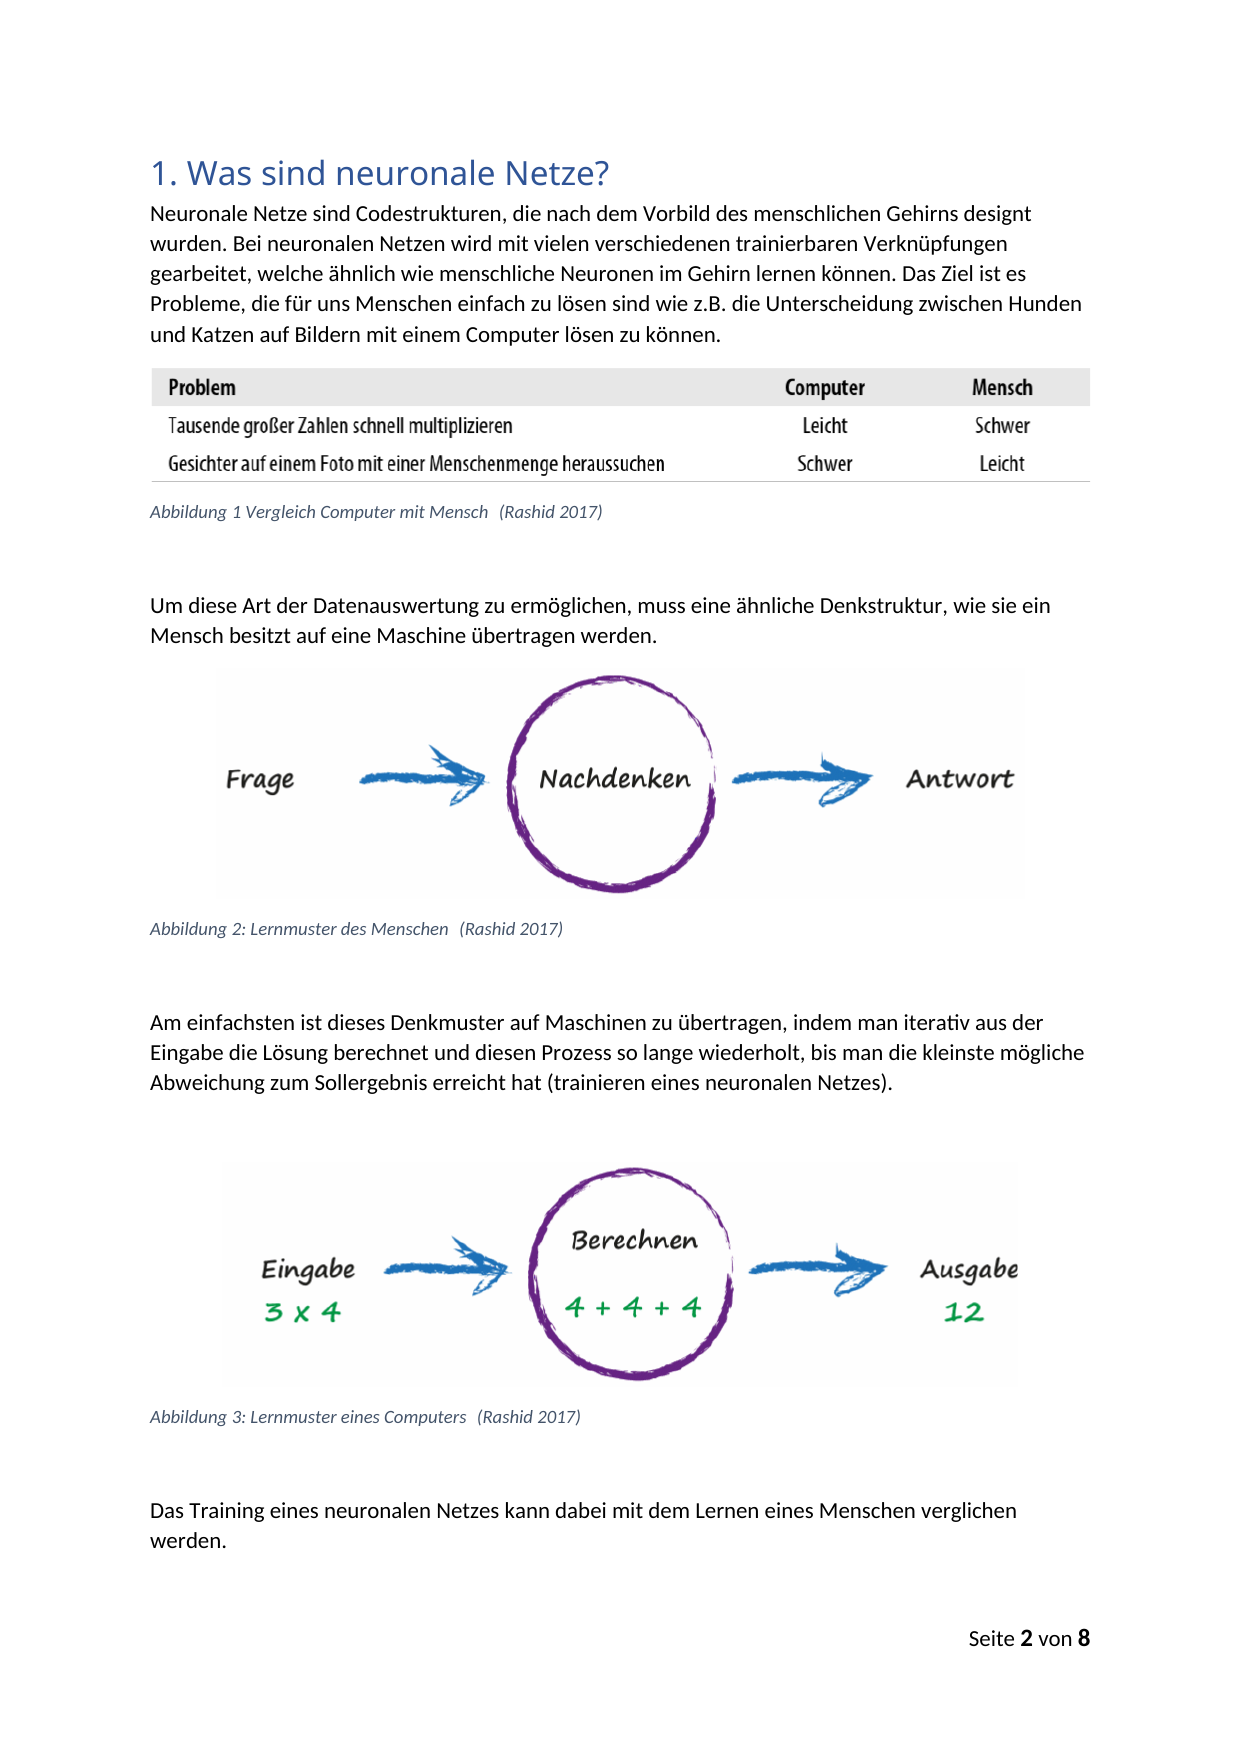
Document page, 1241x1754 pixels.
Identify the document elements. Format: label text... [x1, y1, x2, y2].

text Um diese Art der Datenauswertung zu ermöglichen, muss eine ähnliche Denkstruktur, wie sie ein Mensch besitzt auf eine Maschine übertragen werden. [150, 591, 1090, 649]
picture [222, 1162, 1018, 1387]
text Abbildung : Lernmuster des Menschen [150, 917, 1090, 940]
picture [150, 366, 1091, 482]
text Das Training eines neuronalen Netzes kann dabei mit dem Lernen eines Menschen verglichen werden. [150, 1496, 1090, 1554]
text Neuronale Netze sind Codestrukturen, die nach dem Vorbild des menschlichen Gehirns designt wurden. Bei neuronalen Netzen wird mit vielen verschiedenen trainierbaren Verknüpfungen gearbeitet, welche ähnlich wie menschliche Neuronen im Gehirn lernen können. Das Ziel ist es Probleme, die für uns Menschen einfach zu lösen sind wie z.B. die Unterscheidung zwischen Hunden und Katzen auf Bildern mit einem Computer lösen zu können. [150, 199, 1090, 348]
text Abbildung Vergleich Computer mit Mensch [150, 500, 1090, 523]
picture [215, 668, 1025, 899]
text Abbildung : Lernmuster eines Computers [150, 1405, 1090, 1428]
subtitle 1. Was sind neuronale Netze? [150, 150, 1090, 195]
text Am einfachsten ist dieses Denkmuster auf Maschinen zu übertragen, indem man iterativ aus der Eingabe die Lösung berechnet und diesen Prozess so lange wiederholt, bis man die kleinste mögliche Abweichung zum Sollergebnis erreicht hat (trainieren eines neuronalen Netzes). [150, 1008, 1090, 1096]
